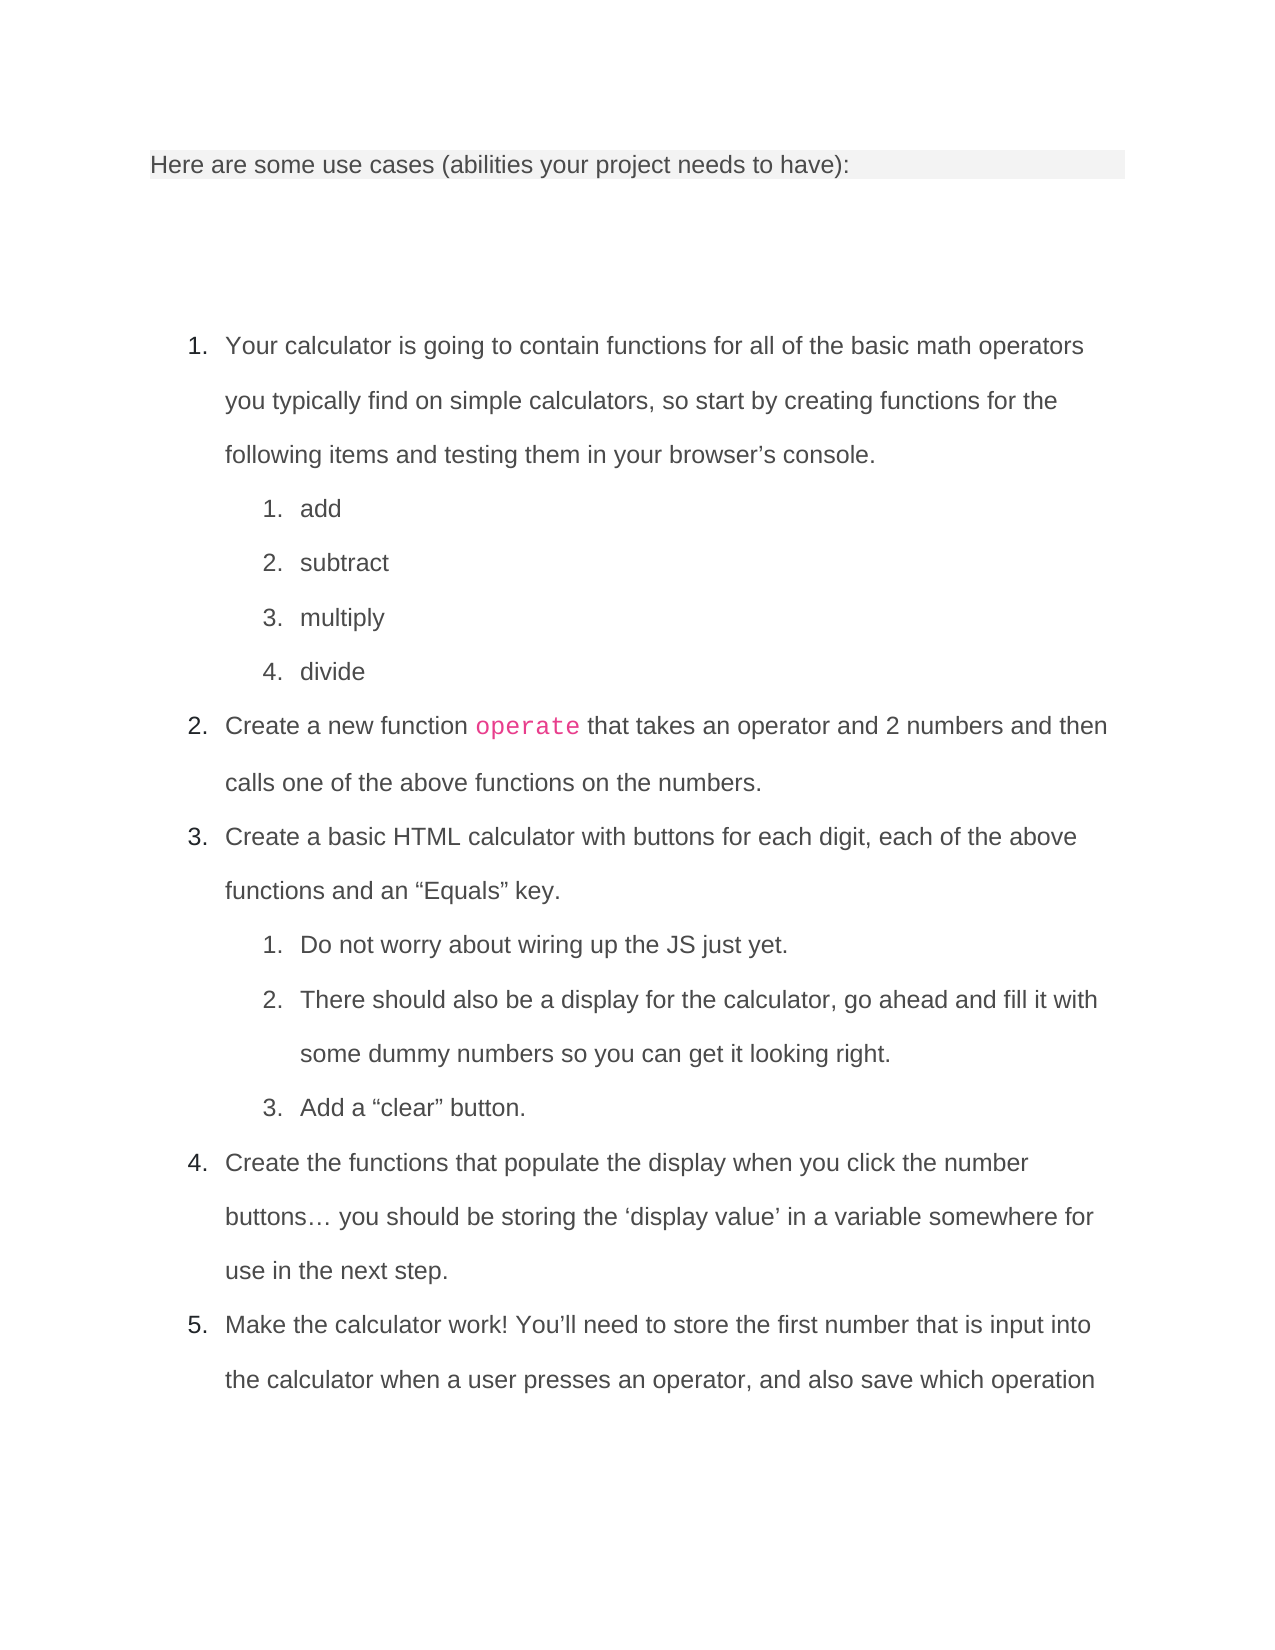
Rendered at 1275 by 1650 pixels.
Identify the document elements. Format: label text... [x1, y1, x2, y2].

list Create the functions that populate the display when you click the number buttons… you should be storing the ‘display value’ in a variable somewhere for use in the next step. [187, 1148, 1125, 1285]
list There should also be a display for the calculator, go ahead and fill it with some dummy numbers so you can get it looking right. [262, 985, 1125, 1068]
list Create a basic HTML calculator with buttons for each digit, each of the above functions and an “Equals” key. [187, 822, 1125, 905]
list Your calculator is going to contain functions for all of the basic math operators you typically find on simple calculators, so start by creating functions for the following items and testing them in your browser’s console. [187, 331, 1125, 469]
list divide [262, 657, 1125, 686]
list multiply [262, 603, 1125, 631]
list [187, 1310, 1125, 1393]
list Add a “clear” button. [262, 1093, 1125, 1122]
list Create a new function operate that takes an operator and 2 numbers and then calls one of the above functions on the numbers. [187, 711, 1125, 796]
list Do not worry about wiring up the JS just yet. [262, 931, 1125, 959]
list add [262, 494, 1125, 523]
list subtract [262, 548, 1125, 577]
text Here are some use cases (abilities your project needs to have): [150, 150, 1125, 179]
